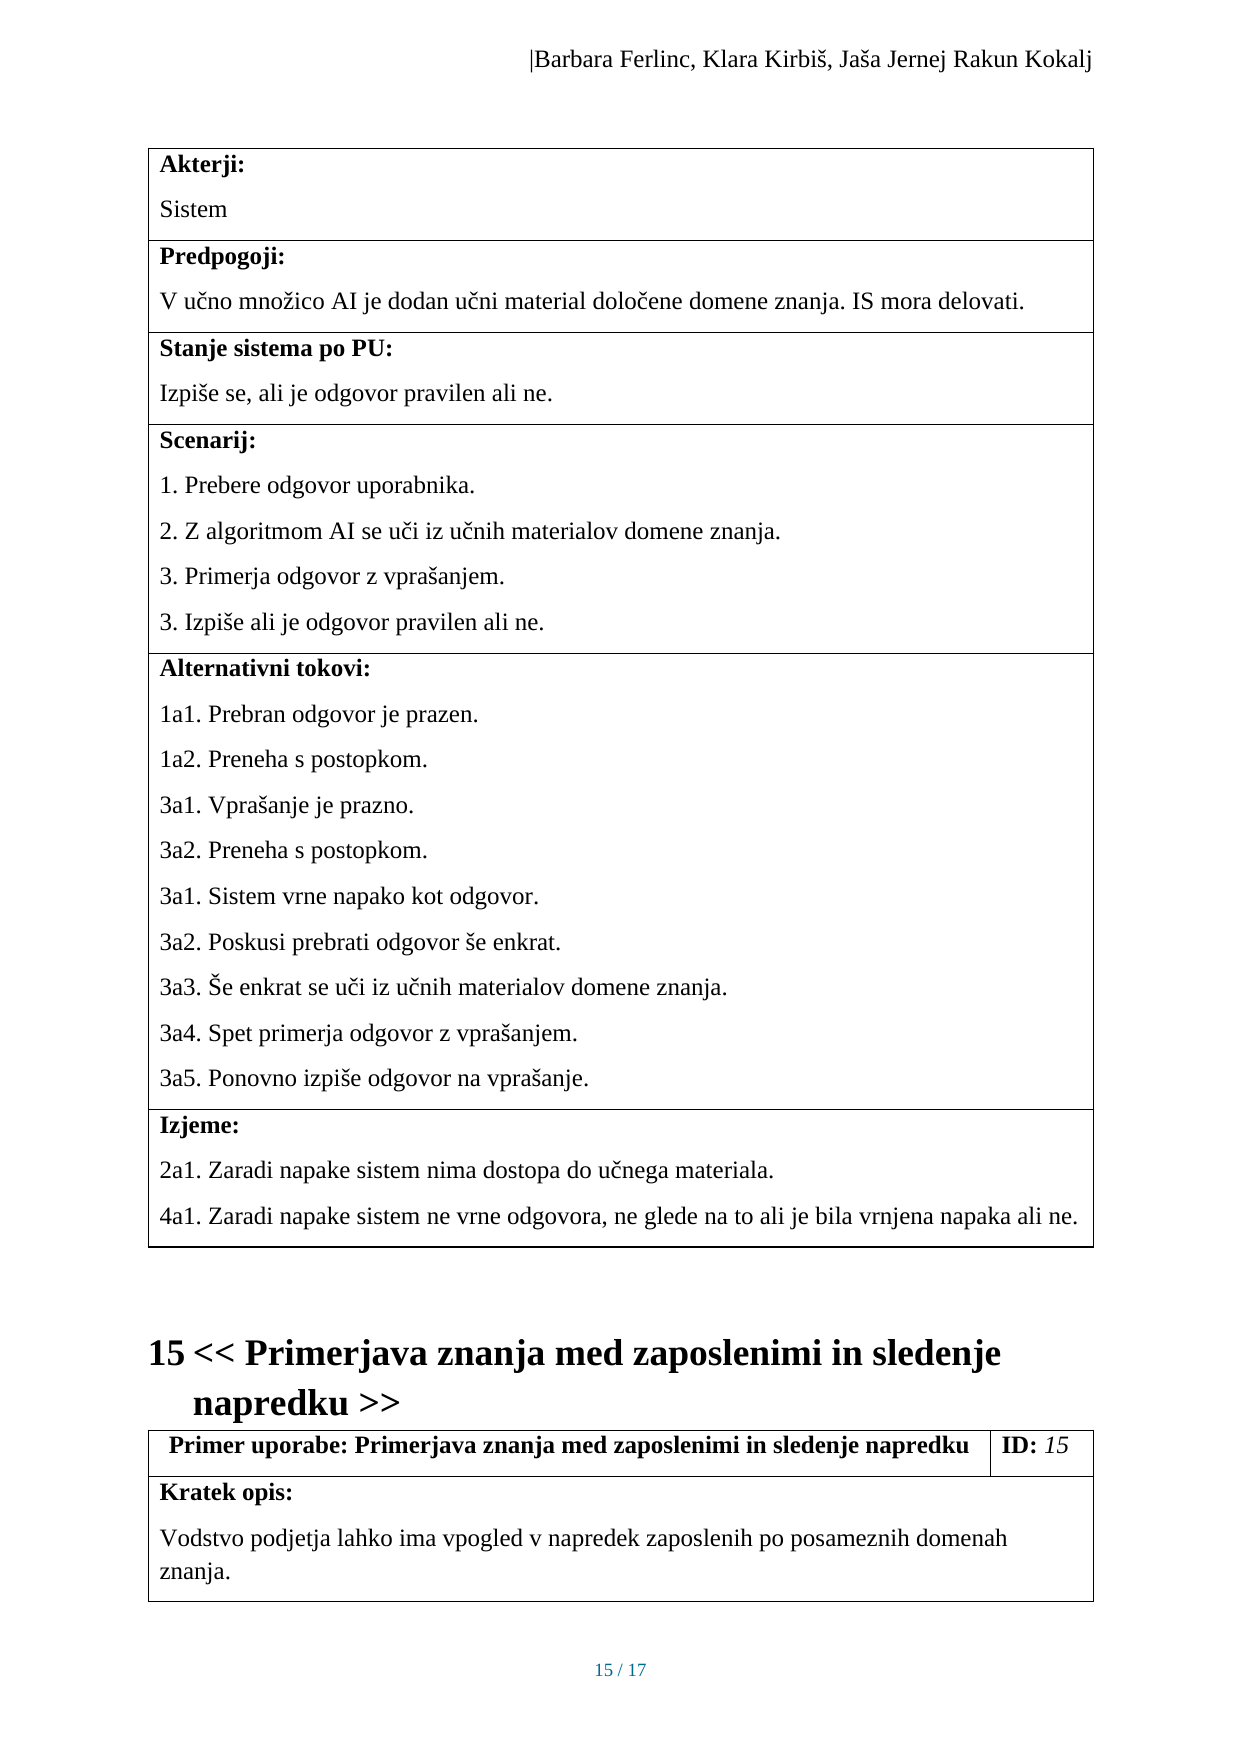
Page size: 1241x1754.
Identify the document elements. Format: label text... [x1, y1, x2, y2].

picture [617, 1664, 622, 1676]
table_cell Stanje sistema po PU: Izpiše se, ali je odgovor pravilen ali ne. [149, 333, 1093, 424]
table_cell Scenarij: 1. Prebere odgovor uporabnika. 2. Z algoritmom AI se uči iz učnih materialov domene znanja. 3. Primerja odgovor z vprašanjem. 3. Izpiše ali je odgovor pravilen ali ne. [149, 425, 1093, 652]
picture [639, 1666, 645, 1676]
subtitle << Primerjava znanja med zaposlenimi in sledenje napredku >> [148, 1330, 1093, 1423]
table_cell Predpogoji: V učno množico AI je dodan učni material določene domene znanja. IS mora delovati. [149, 241, 1093, 332]
table_cell Kratek opis: Vodstvo podjetja lahko ima vpogled v napredek zaposlenih po posameznih domenah znanja. [149, 1477, 1093, 1601]
table_cell Akterji: Sistem [149, 149, 1093, 240]
table_header ID: 15 [991, 1431, 1093, 1476]
table_header Primer uporabe: Primerjava znanja med zaposlenimi in sledenje napredku [149, 1431, 990, 1476]
table_cell Alternativni tokovi: 1a1. Prebran odgovor je prazen. 1a2. Preneha s postopkom. 3a1. Vprašanje je prazno. 3a2. Preneha s postopkom. 3a1. Sistem vrne napako kot odgovor. 3a2. Poskusi prebrati odgovor še enkrat. 3a3. Še enkrat se uči iz učnih materialov domene znanja. 3a4. Spet primerja odgovor z vprašanjem. 3a5. Ponovno izpiše odgovor na vprašanje. [149, 654, 1093, 1109]
